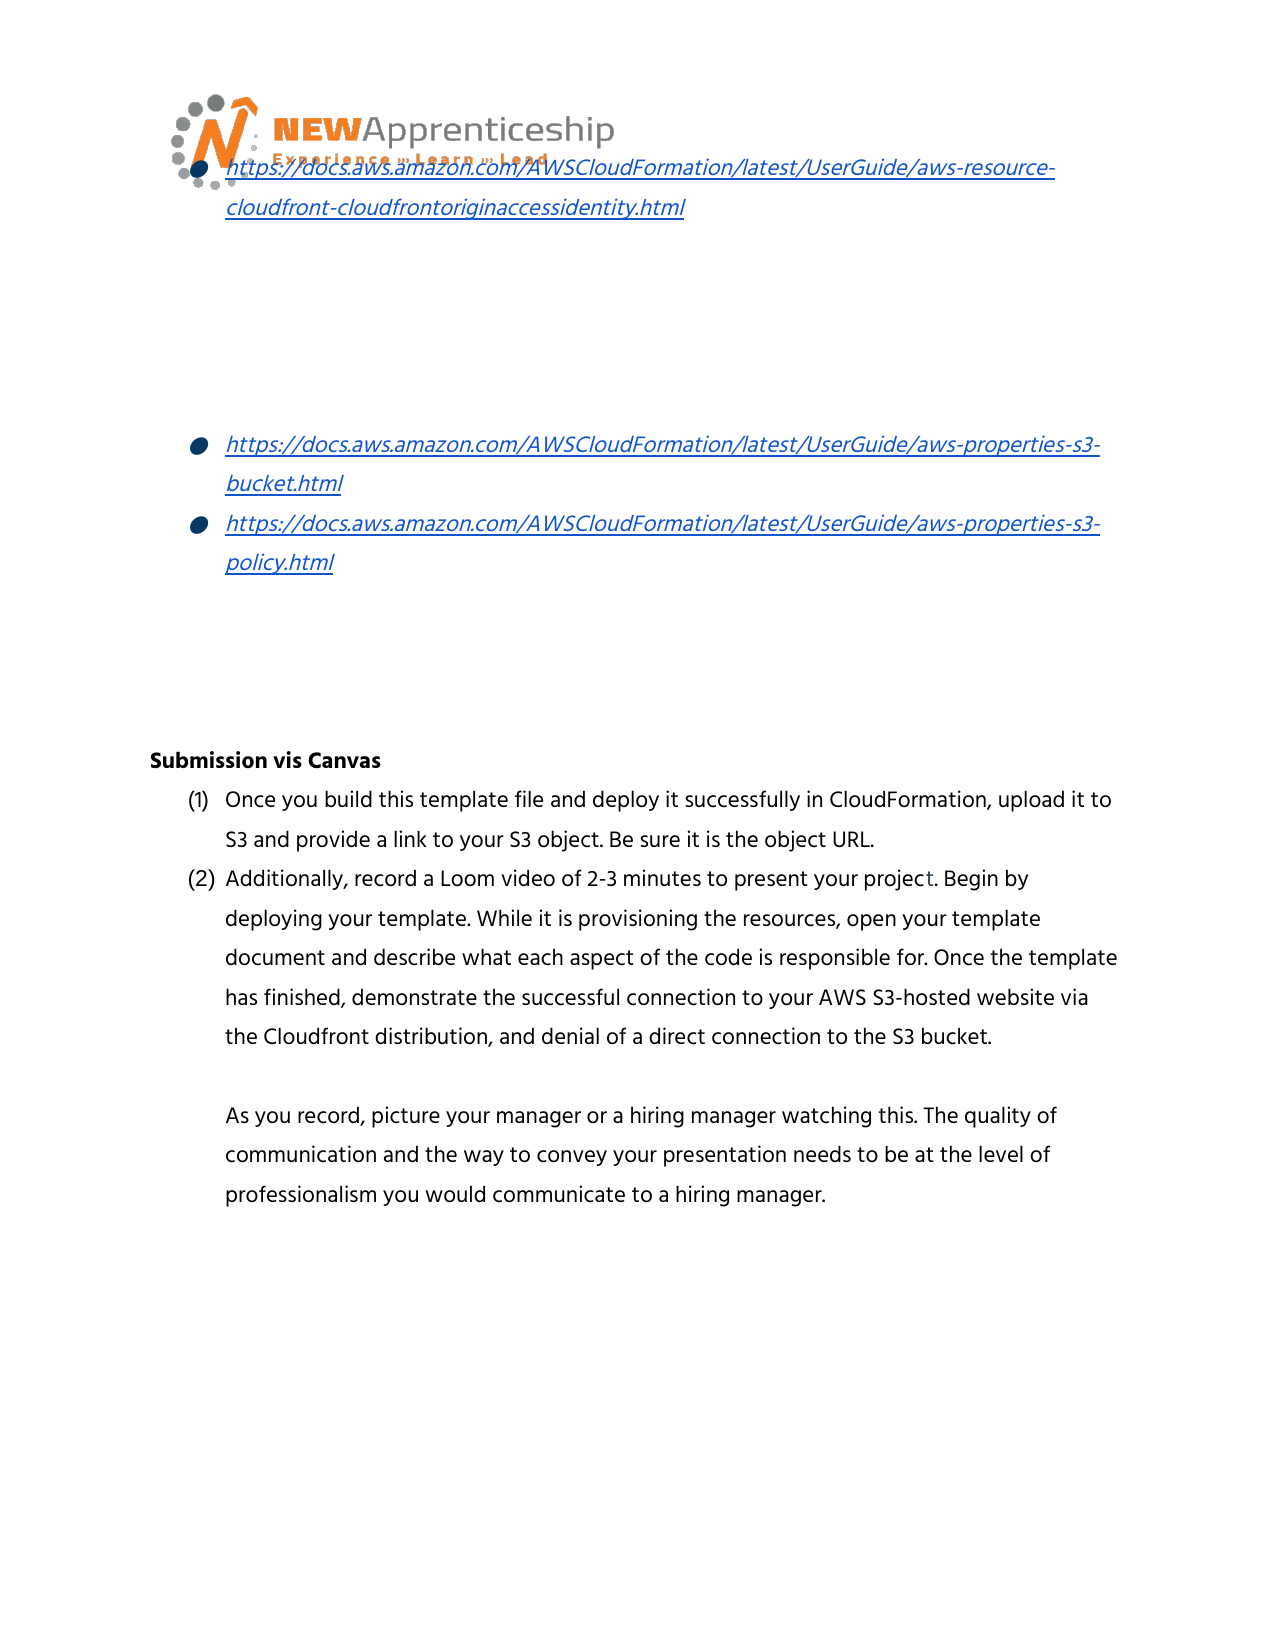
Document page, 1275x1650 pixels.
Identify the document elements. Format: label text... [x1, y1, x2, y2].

picture [168, 93, 615, 191]
text Submission vis Canvas [150, 742, 1125, 777]
list Additionally, record a Loom video of 2-3 minutes to present your project. Begin by deploying your template. While it is provisioning the resources, open your template document and describe what each aspect of the code is responsible for. Once the template has finished, demonstrate the successful connection to your AWS S3-hosted website via the Cloudfront distribution, and denial of a direct connection to the S3 bucket. [187, 861, 1125, 1053]
text As you record, picture your manager or a hiring manager watching this. The quality of communication and the way to convey your presentation needs to be at the level of professionalism you would communicate to a hiring manager. [225, 1097, 1125, 1211]
list Once you build this template file and deploy it successfully in CloudFormation, upload it to S3 and provide a link to your S3 object. Be sure it is the object URL. [187, 782, 1125, 856]
list https://docs.aws.amazon.com/AWSCloudFormation/latest/UserGuide/aws-properties-s3-policy.html [187, 505, 1125, 579]
list https://docs.aws.amazon.com/AWSCloudFormation/latest/UserGuide/aws-properties-s3-bucket.html [187, 426, 1125, 500]
list https://docs.aws.amazon.com/AWSCloudFormation/latest/UserGuide/aws-resource-cloudfront-cloudfrontoriginaccessidentity.html [187, 150, 1125, 224]
